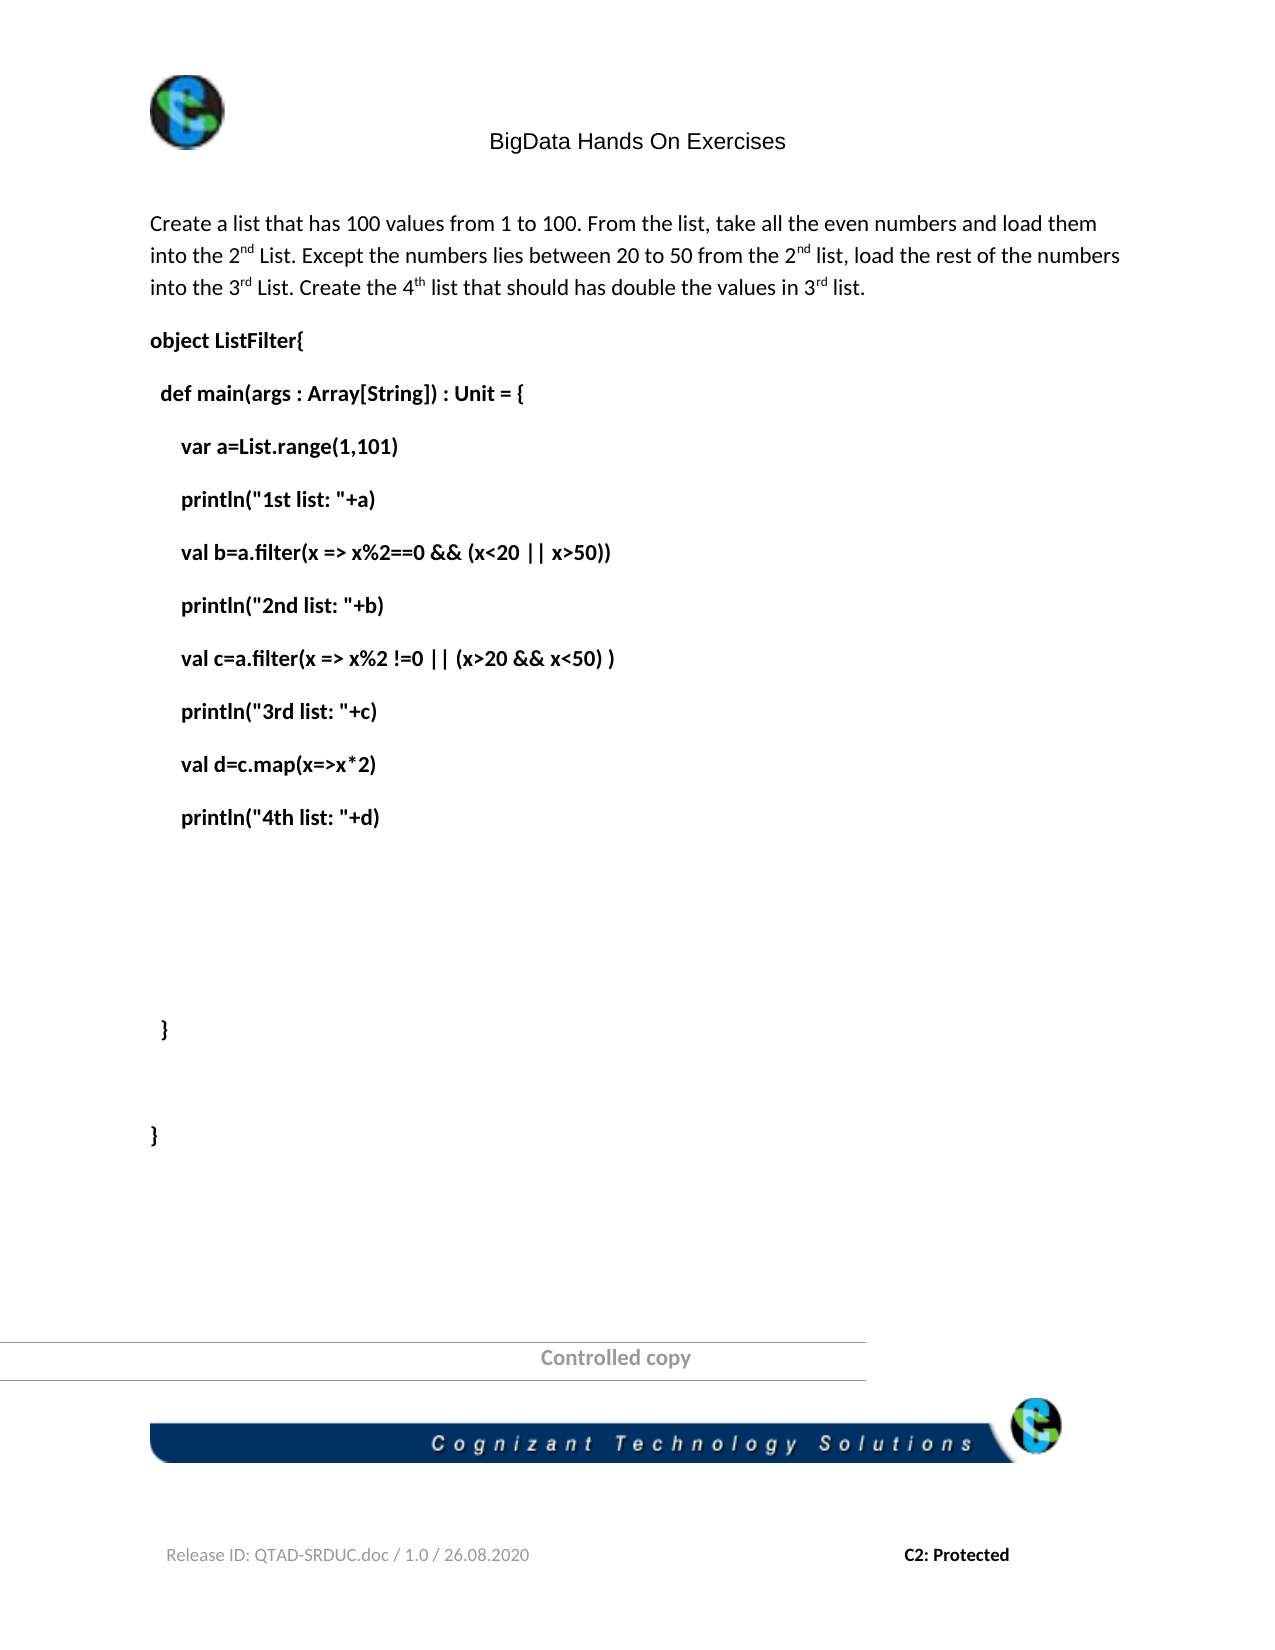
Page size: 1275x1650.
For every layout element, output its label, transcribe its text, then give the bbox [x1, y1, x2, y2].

text val d=c.map(x=>x*2) [150, 750, 1125, 778]
text val c=a.filter(x => x%2 !=0 || (x>20 && x<50) ) [150, 644, 1125, 672]
text object ListFilter{ [150, 326, 1125, 354]
text println("4th list: "+d) [150, 803, 1125, 831]
text var a=List.range(1,101) [150, 432, 1125, 460]
picture [150, 1398, 1105, 1463]
text } [150, 1016, 1125, 1043]
text println("2nd list: "+b) [150, 591, 1125, 619]
text println("3rd list: "+c) [150, 697, 1125, 725]
text val b=a.filter(x => x%2==0 && (x<20 || x>50)) [150, 538, 1125, 566]
text println("1st list: "+a) [150, 485, 1125, 513]
text def main(args : Array[String]) : Unit = { [150, 379, 1125, 407]
picture [150, 75, 225, 150]
text } [150, 1122, 1125, 1149]
text Create a list that has 100 values from 1 to 100. From the list, take all the even numbers and load them into the 2nd List. Except the numbers lies between 20 to 50 from the 2nd list, load the rest of the numbers into the 3rd List. Create the 4th list that should has double the values in 3rd list. [150, 209, 1125, 301]
